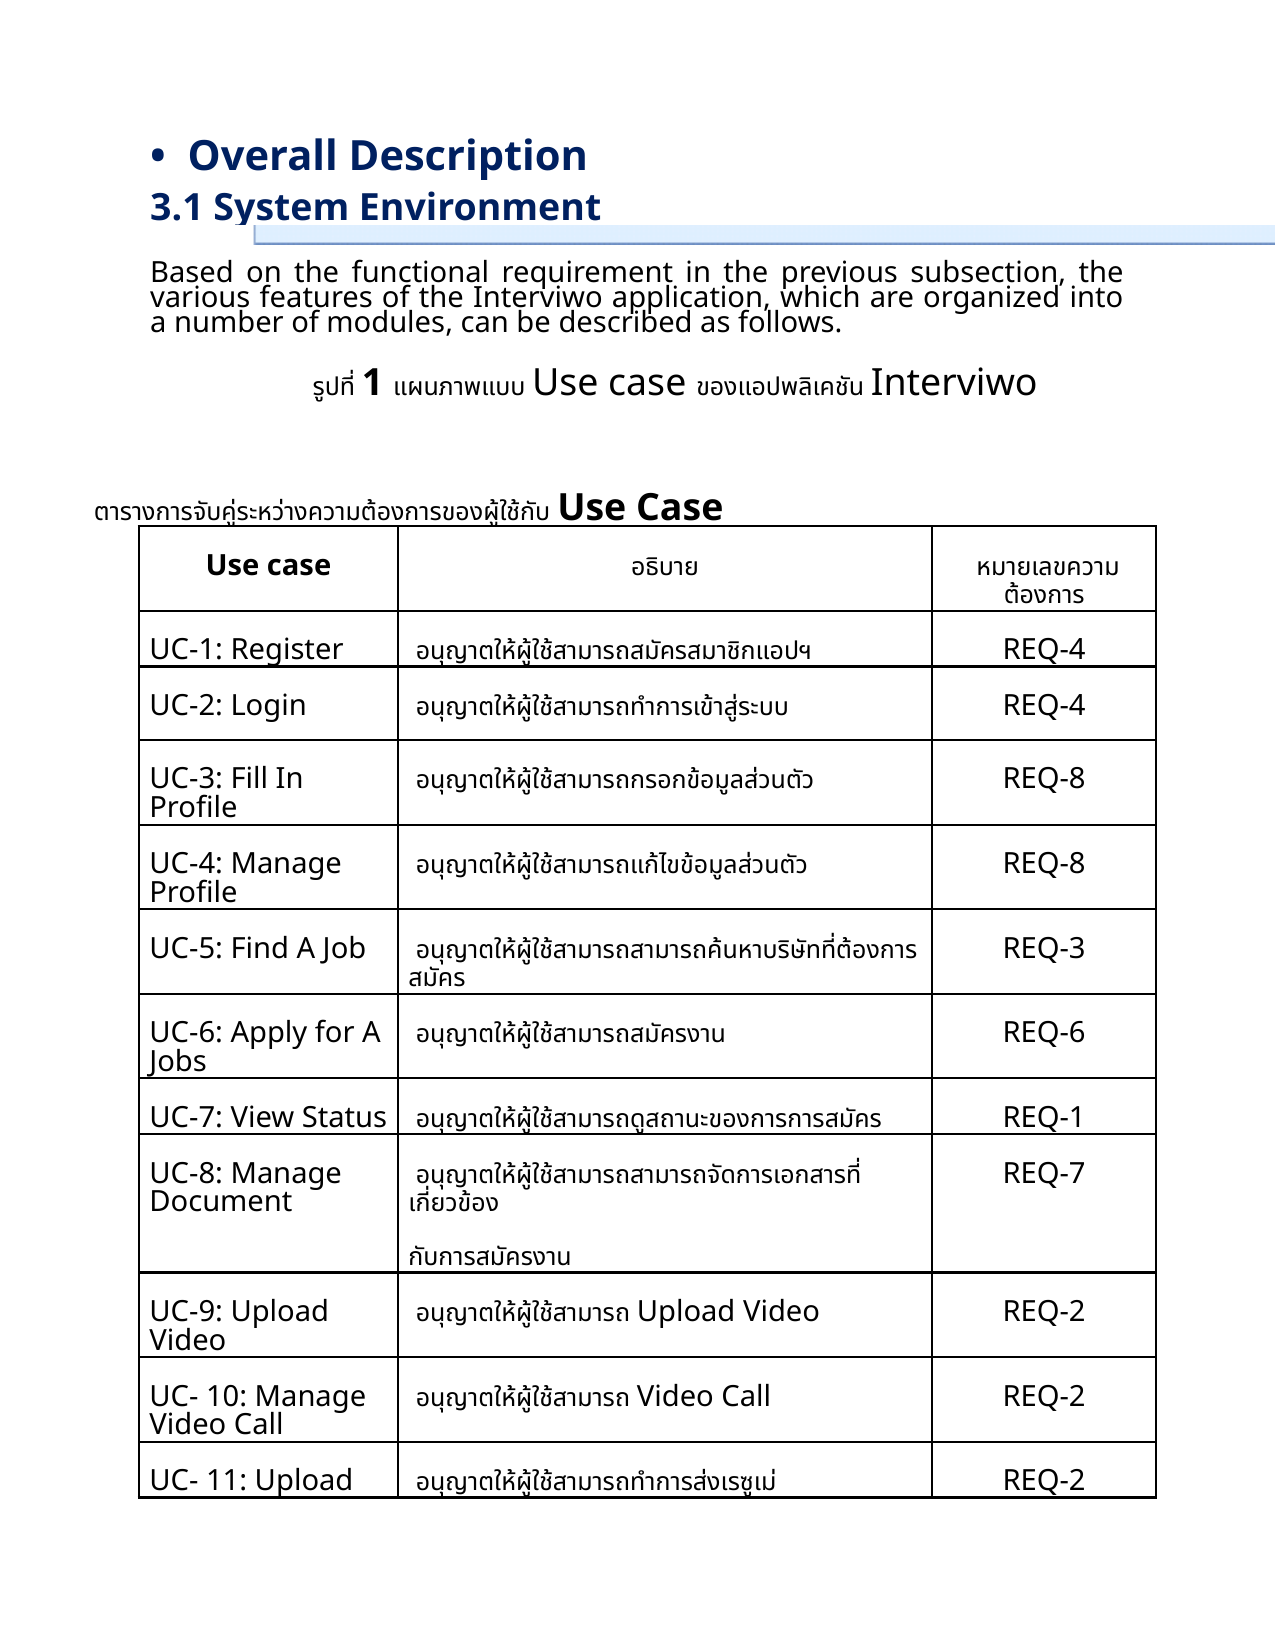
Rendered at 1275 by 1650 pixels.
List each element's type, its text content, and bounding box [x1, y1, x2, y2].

table_header อธิบาย [399, 527, 931, 609]
table_cell UC-4: Manage Profile [140, 826, 397, 908]
text 3.1 System Environment [150, 200, 242, 225]
table_cell อนุญาตให้ผู้ใช้สามารถแก้ไขข้อมูลส่วนตัว [399, 826, 931, 908]
table_cell UC- 10: Manage Video Call [140, 1358, 397, 1441]
table_cell อนุญาตให้ผู้ใช้สามารถสมัครงาน [399, 995, 931, 1077]
list Overall Description [486, 150, 1125, 175]
table_cell REQ-4 [933, 668, 1155, 739]
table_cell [399, 1443, 931, 1496]
table_cell REQ-7 [933, 1135, 1155, 1271]
table_cell REQ-8 [933, 826, 1155, 908]
table_cell อนุญาตให้ผู้ใช้สามารถดูสถานะของการการสมัคร [399, 1079, 931, 1133]
text รูปที่ 1 แผนภาพแบบ Use case ของแอปพลิเคชัน Interviwo [150, 375, 1125, 400]
text 3.1 System Environment [246, 200, 1125, 225]
table_cell REQ-2 [933, 1358, 1155, 1441]
table_cell REQ-8 [933, 741, 1155, 823]
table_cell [140, 1443, 397, 1496]
table_cell REQ-1 [933, 1079, 1155, 1133]
table_cell อนุญาตให้ผู้ใช้สามารถกรอกข้อมูลส่วนตัว [399, 741, 931, 823]
table_cell UC-8: Manage Document [140, 1135, 397, 1271]
table_cell อนุญาตให้ผู้ใช้สามารถ Video Call [399, 1358, 931, 1441]
table_cell UC-1: Register [140, 612, 397, 665]
table_cell อนุญาตให้ผู้ใช้สามารถสามารถค้นหาบริษัทที่ต้องการสมัคร [399, 910, 931, 993]
table_cell UC-9: Upload Video [140, 1274, 397, 1356]
table_cell UC-2: Login [140, 668, 397, 739]
table_cell REQ-2 [933, 1443, 1155, 1496]
table_cell อนุญาตให้ผู้ใช้สามารถ Upload Video [399, 1274, 931, 1356]
table_cell UC-7: View Status [140, 1079, 397, 1133]
table_cell อนุญาตให้ผู้ใช้สามารถสามารถจัดการเอกสารที่เกี่ยวข้อง กับการสมัครงาน [399, 1135, 931, 1271]
text ตารางการจับคู่ระหว่างความต้องการของผู้ใช้กับ Use Case [94, 500, 1125, 525]
table_cell อนุญาตให้ผู้ใช้สามารถสมัครสมาชิกแอปฯ [399, 612, 931, 665]
table_cell REQ-4 [933, 612, 1155, 665]
table_cell UC-6: Apply for A Jobs [140, 995, 397, 1077]
table_cell UC-5: Find A Job [140, 910, 397, 993]
list Overall Description [150, 150, 480, 175]
table_cell UC-3: Fill In Profile [140, 741, 397, 823]
table_header Use case [140, 527, 397, 609]
table_cell REQ-6 [933, 995, 1155, 1077]
table_header หมายเลขความต้องการ [933, 527, 1155, 609]
table_cell REQ-2 [933, 1274, 1155, 1356]
table_cell อนุญาตให้ผู้ใช้สามารถทำการเข้าสู่ระบบ [399, 668, 931, 739]
table_cell REQ-3 [933, 910, 1155, 993]
text Based on the functional requirement in the previous subsection, the various features of the Interviwo application, which are organized into a number of modules, can be described as follows. [150, 245, 1125, 337]
